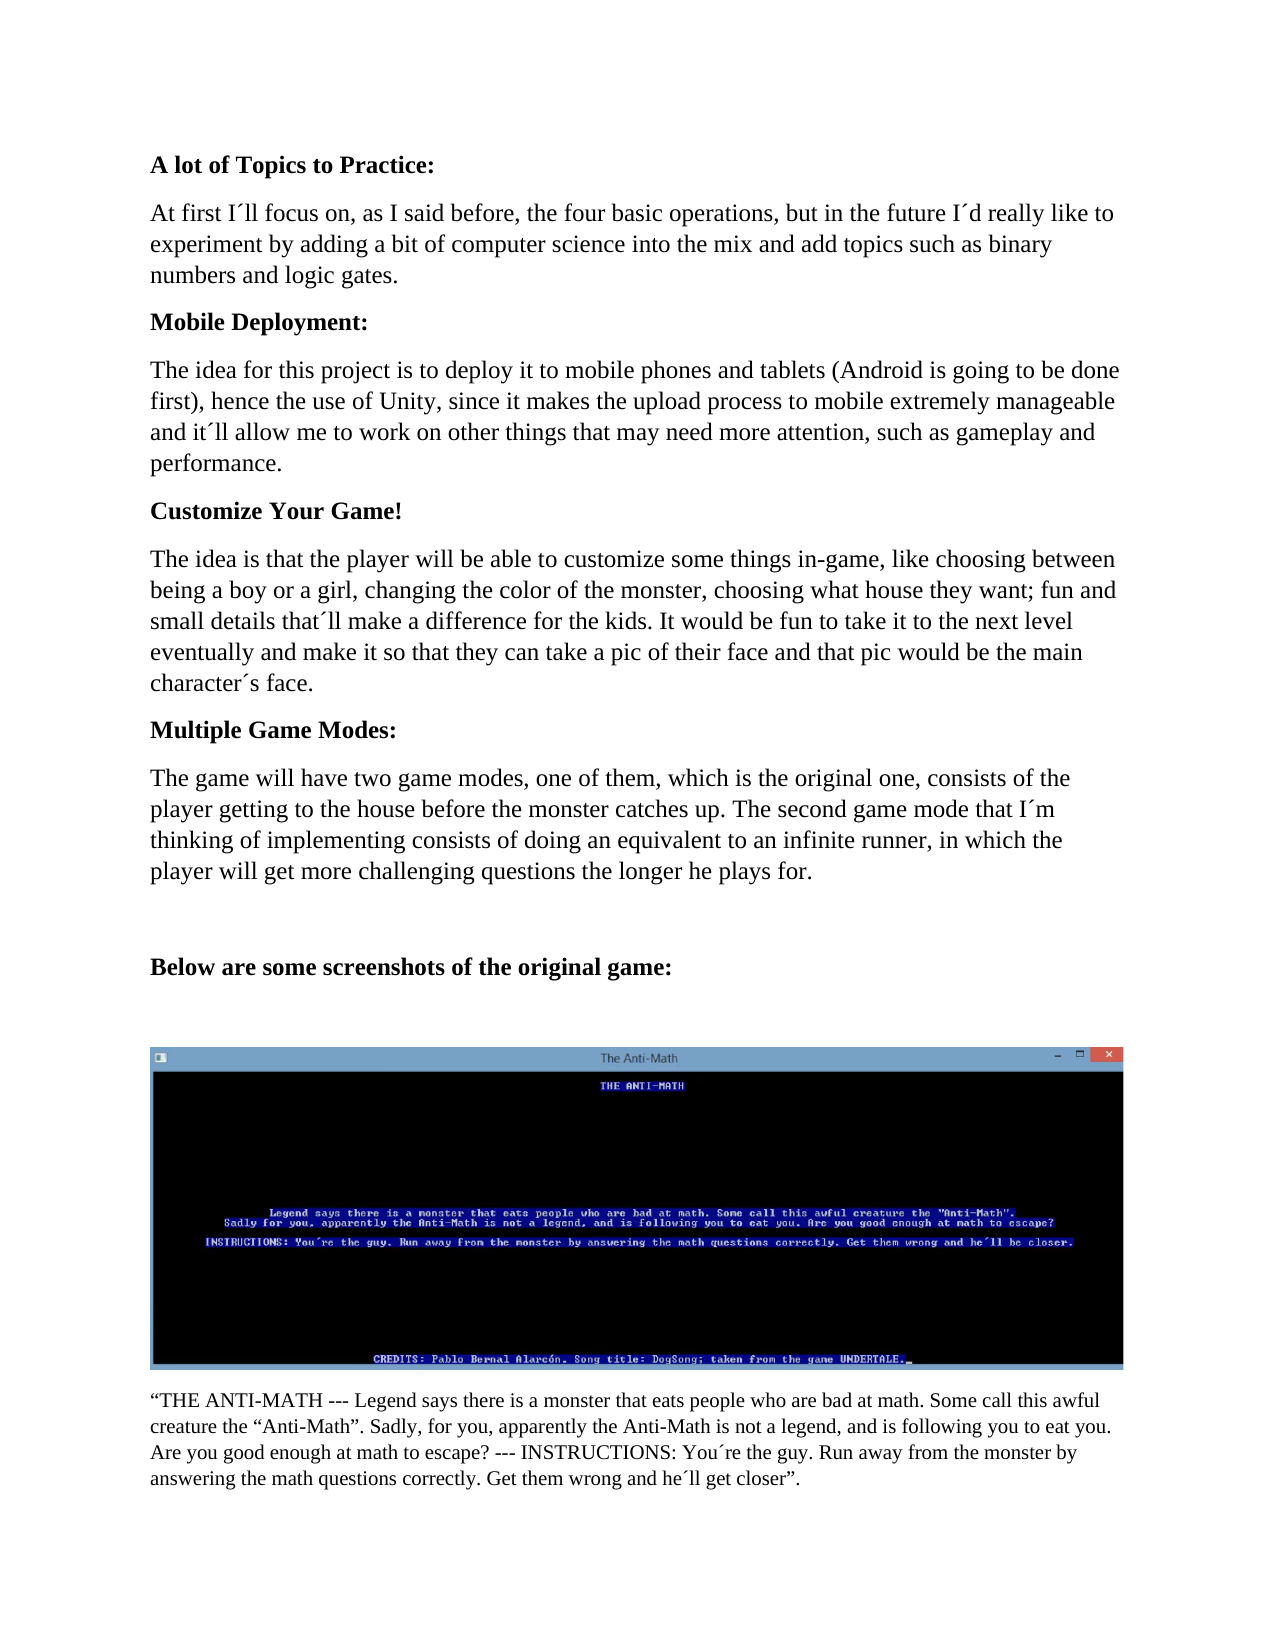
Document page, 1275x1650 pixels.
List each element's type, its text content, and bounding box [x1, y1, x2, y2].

text Multiple Game Modes: [150, 716, 1125, 744]
text Mobile Deployment: [150, 307, 1125, 336]
text The idea is that the player will be able to customize some things in-game, like choosing between being a boy or a girl, changing the color of the monster, choosing what house they want; fun and small details that´ll make a difference for the kids. It would be fun to take it to the next level eventually and make it so that they can take a pic of their face and that pic would be the main character´s face. [150, 544, 1125, 697]
text At first I´ll focus on, as I said before, the four basic operations, but in the future I´d really like to experiment by adding a bit of computer science into the mix and add topics such as binary numbers and logic gates. [150, 198, 1125, 288]
text A lot of Topics to Practice: [150, 150, 1125, 179]
text Below are some screenshots of the original game: [150, 952, 1125, 981]
text “THE ANTI-MATH --- Legend says there is a monster that eats people who are bad at math. Some call this awful creature the “Anti-Math”. Sadly, for you, apparently the Anti-Math is not a legend, and is following you to eat you. Are you good enough at math to escape? --- INSTRUCTIONS: You´re the guy. Run away from the monster by answering the math questions correctly. Get them wrong and he´ll get closer”. [150, 1388, 1125, 1490]
text The game will have two game modes, one of them, which is the original one, consists of the player getting to the house before the monster catches up. The second game mode that I´m thinking of implementing consists of doing an equivalent to an infinite runner, in which the player will get more challenging questions the longer he plays for. [150, 763, 1125, 885]
picture [150, 1047, 1124, 1370]
text Customize Your Game! [150, 496, 1125, 525]
text The idea for this project is to deploy it to mobile phones and tablets (Android is going to be done first), hence the use of Unity, since it makes the upload process to mobile extremely manageable and it´ll allow me to work on other things that may need more attention, such as gameplay and performance. [150, 355, 1125, 477]
